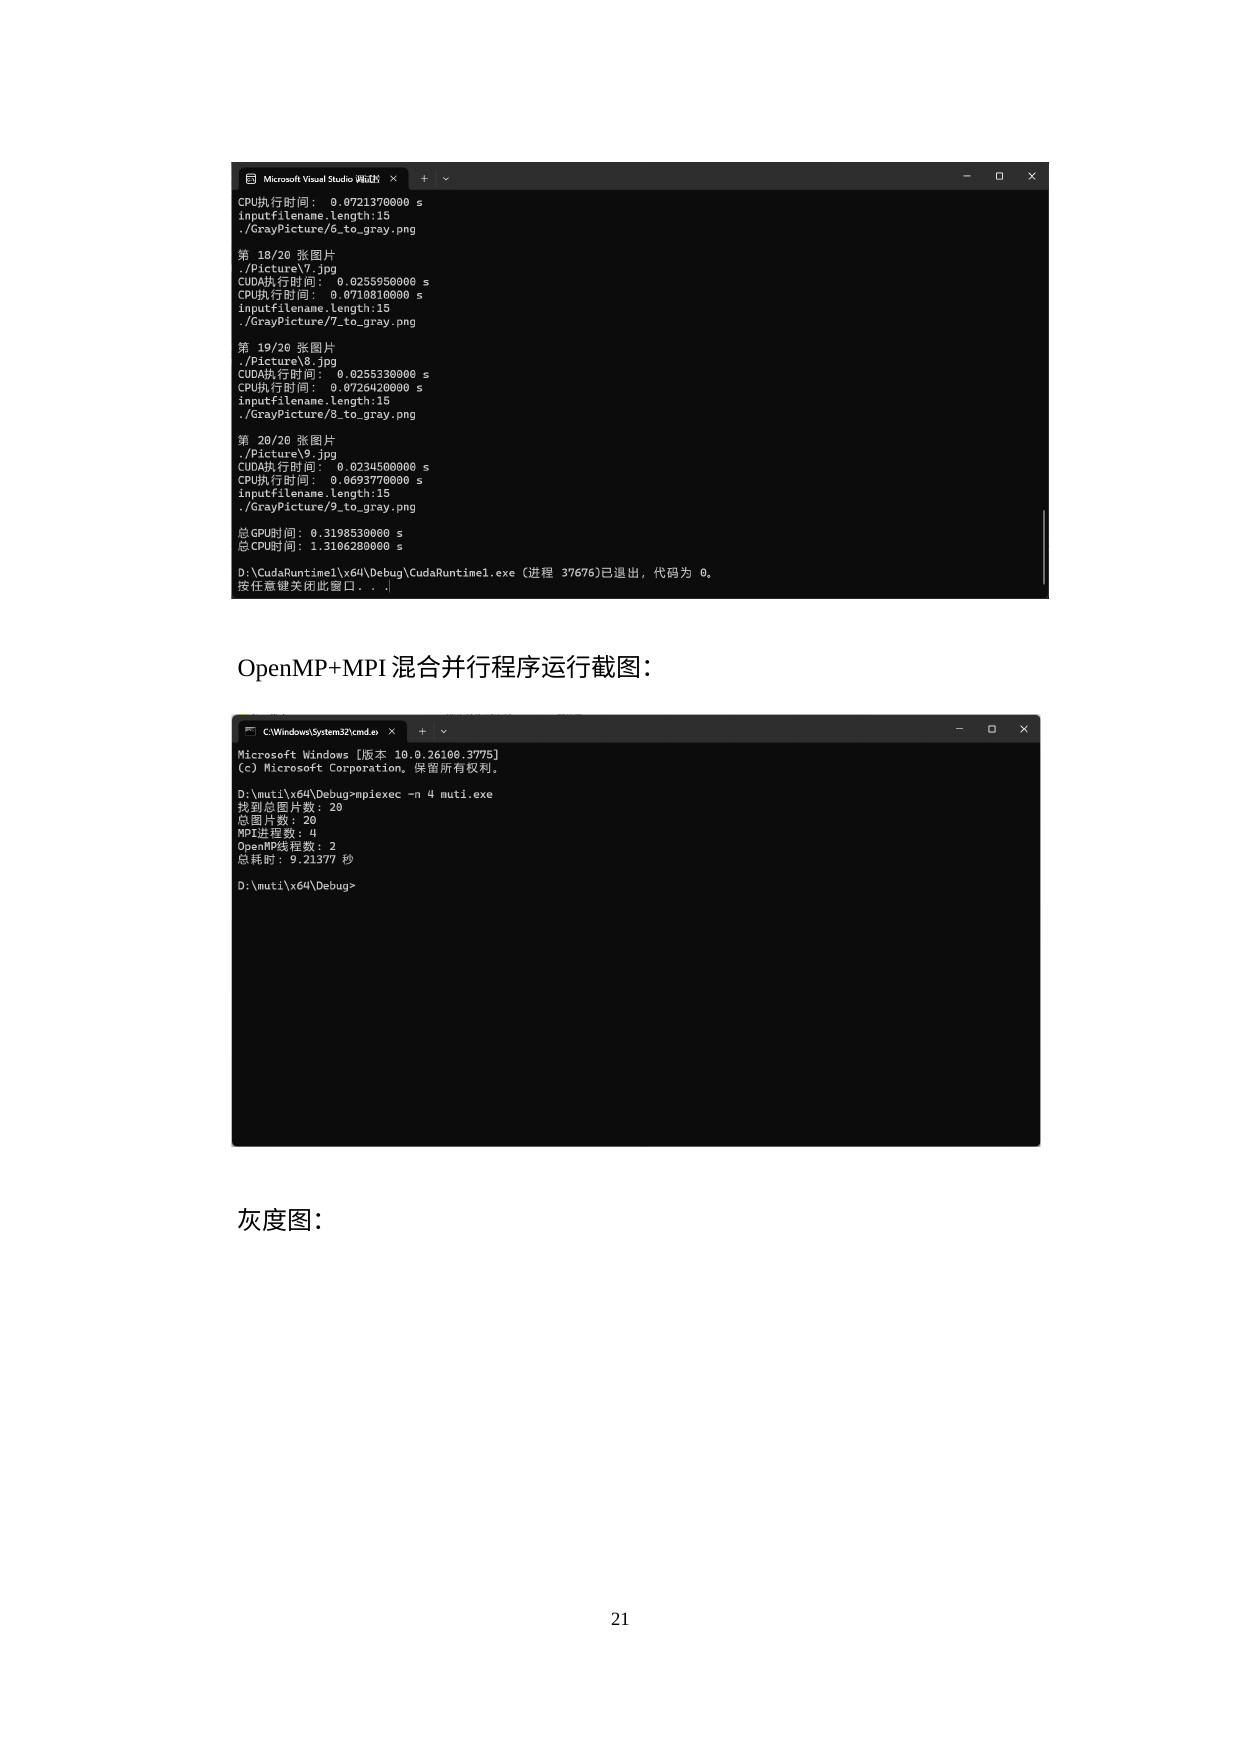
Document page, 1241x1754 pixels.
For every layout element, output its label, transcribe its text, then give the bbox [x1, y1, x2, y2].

text OpenMP+MPI混合并行程序运行截图： [187, 633, 1053, 698]
picture [231, 714, 1041, 1147]
text 灰度图： [187, 1186, 1053, 1251]
picture [231, 162, 1049, 599]
